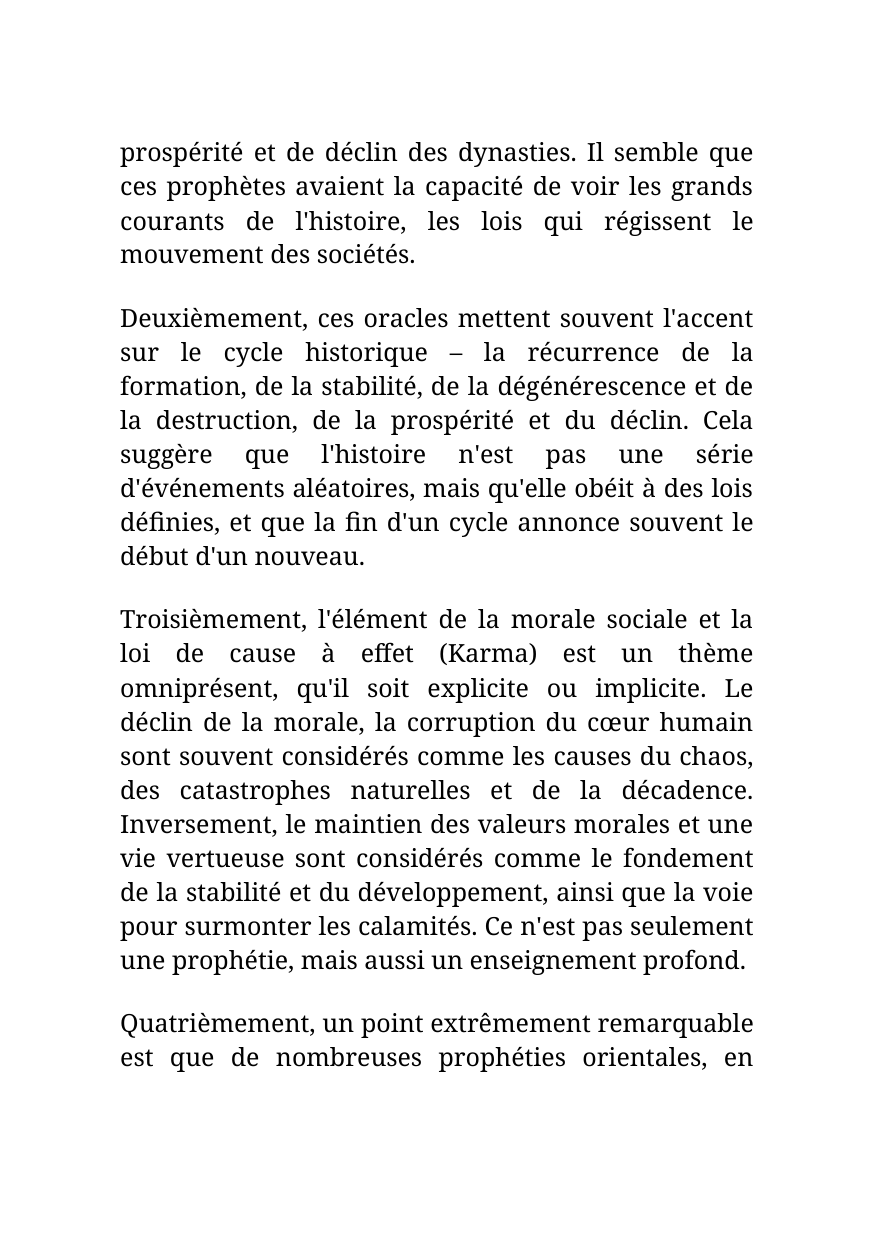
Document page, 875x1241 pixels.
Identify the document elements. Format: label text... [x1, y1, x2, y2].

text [120, 135, 754, 271]
text Troisièmement, l'élément de la morale sociale et la loi de cause à effet (Karma) est un thème omniprésent, qu'il soit explicite ou implicite. Le déclin de la morale, la corruption du cœur humain sont souvent considérés comme les causes du chaos, des catastrophes naturelles et de la décadence. Inversement, le maintien des valeurs morales et une vie vertueuse sont considérés comme le fondement de la stabilité et du développement, ainsi que la voie pour surmonter les calamités. Ce n'est pas seulement une prophétie, mais aussi un enseignement profond. [120, 602, 754, 977]
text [120, 1006, 754, 1074]
text Deuxièmement, ces oracles mettent souvent l'accent sur le cycle historique – la récurrence de la formation, de la stabilité, de la dégénérescence et de la destruction, de la prospérité et du déclin. Cela suggère que l'histoire n'est pas une série d'événements aléatoires, mais qu'elle obéit à des lois définies, et que la fin d'un cycle annonce souvent le début d'un nouveau. [120, 300, 754, 573]
